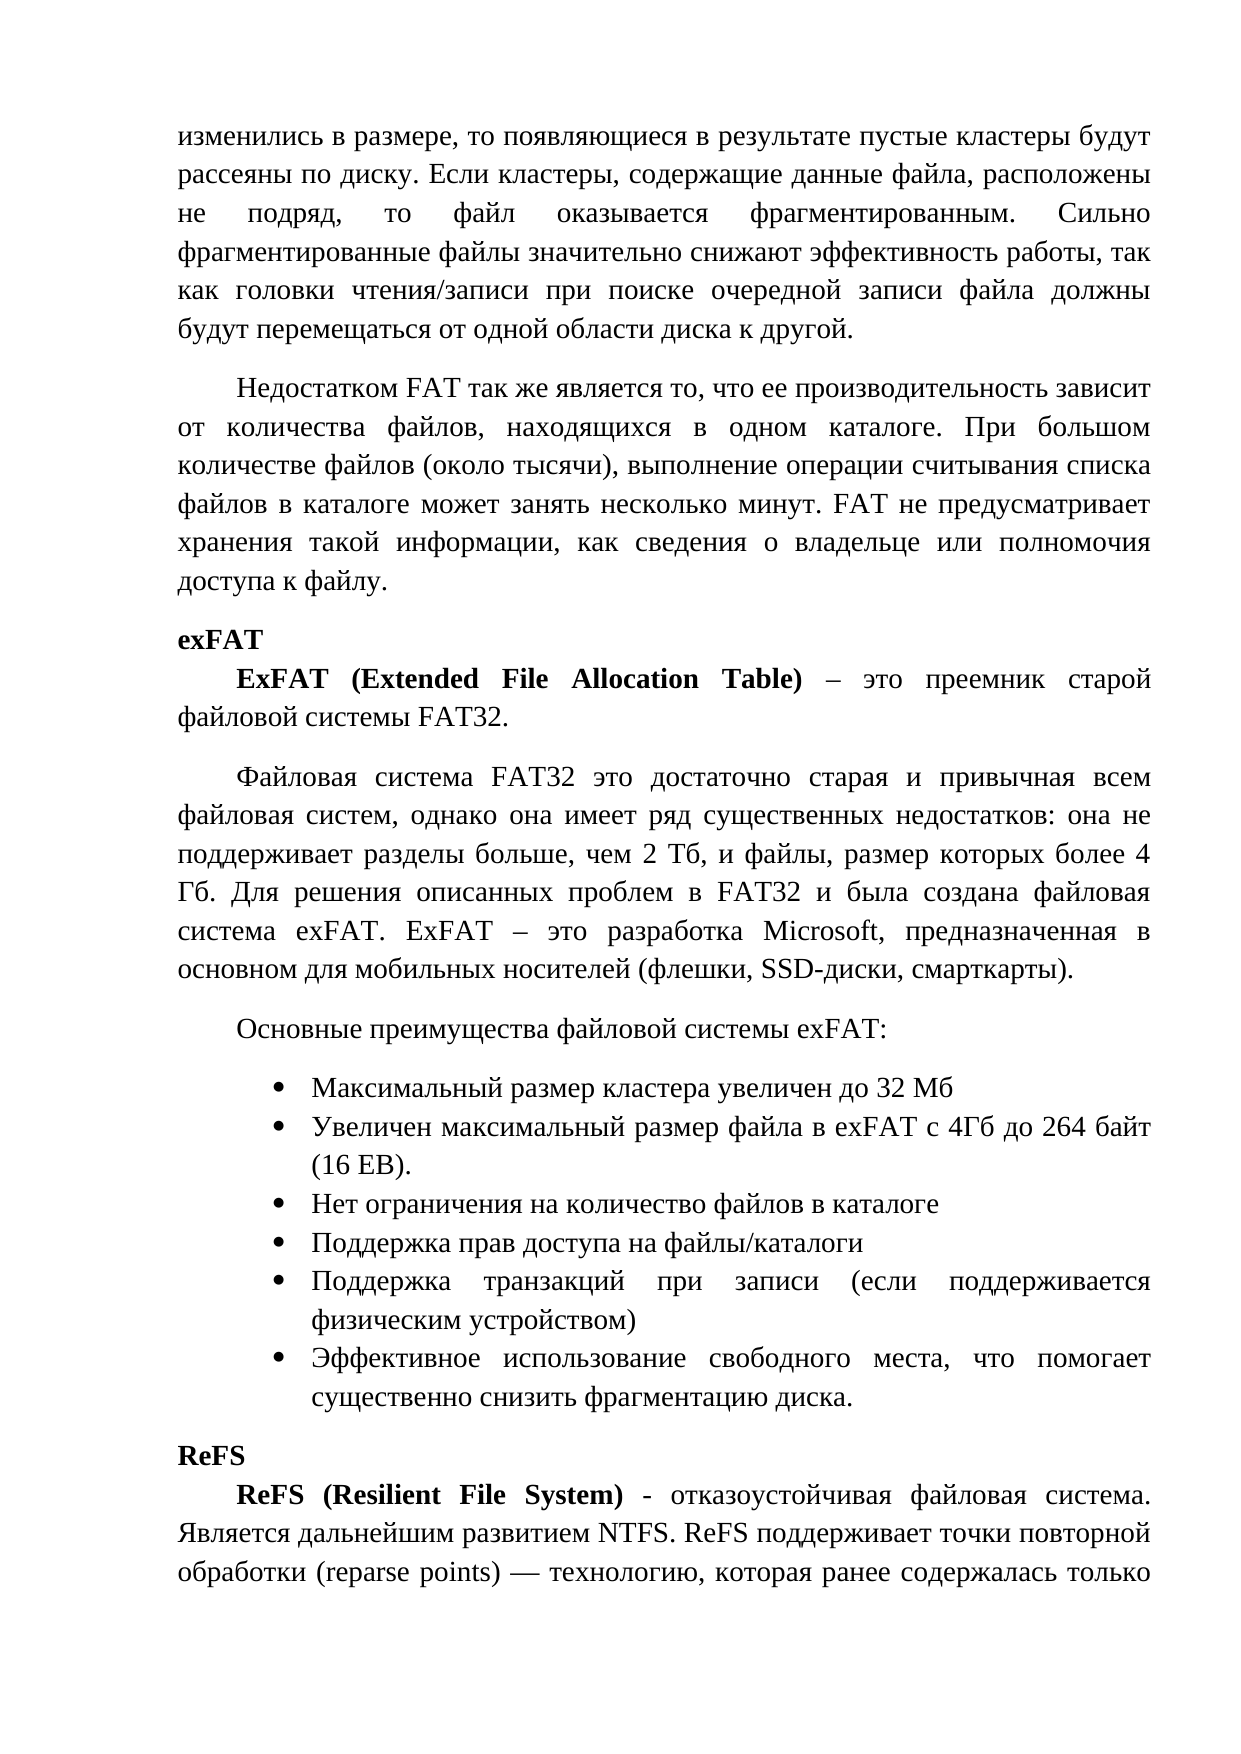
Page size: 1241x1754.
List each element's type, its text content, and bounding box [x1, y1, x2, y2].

subtitle ReFS [177, 1438, 1152, 1472]
text Основные преимущества файловой системы exFAT: [177, 1011, 1152, 1044]
subtitle exFAT [177, 622, 1152, 656]
list Нет ограничения на количество файлов в каталоге [274, 1186, 1152, 1220]
text Недостатком FAT так же является то, что ее производительность зависит от количества файлов, находящихся в одном каталоге. При большом количестве файлов (около тысячи), выполнение операции считывания списка файлов в каталоге может занять несколько минут. FAT не предусматривает хранения такой информации, как сведения о владельце или полномочия доступа к файлу. [177, 370, 1152, 596]
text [177, 118, 1152, 344]
list Поддержка прав доступа на файлы/каталоги [274, 1225, 1152, 1258]
list Эффективное использование свободного места, что помогает существенно снизить фрагментацию диска. [274, 1341, 1152, 1413]
text ExFAT (Extended File Allocation Table) – это преемник старой файловой системы FAT32. [177, 661, 1152, 733]
list Максимальный размер кластера увеличен до 32 Мб [274, 1070, 1152, 1104]
list Поддержка транзакций при записи (если поддерживается физическим устройством) [274, 1263, 1152, 1336]
list Увеличен максимальный размер файла в exFAT с 4Гб до 264 байт (16 EB). [274, 1109, 1152, 1181]
text Файловая система FAT32 это достаточно старая и привычная всем файловая систем, однако она имеет ряд существенных недостатков: она не поддерживает разделы больше, чем 2 Тб, и файлы, размер которых более 4 Гб. Для решения описанных проблем в FAT32 и была создана файловая система exFAT. ExFAT – это разработка Microsoft, предназначенная в основном для мобильных носителей (флешки, SSD-диски, смарткарты). [177, 759, 1152, 985]
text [177, 1477, 1152, 1588]
